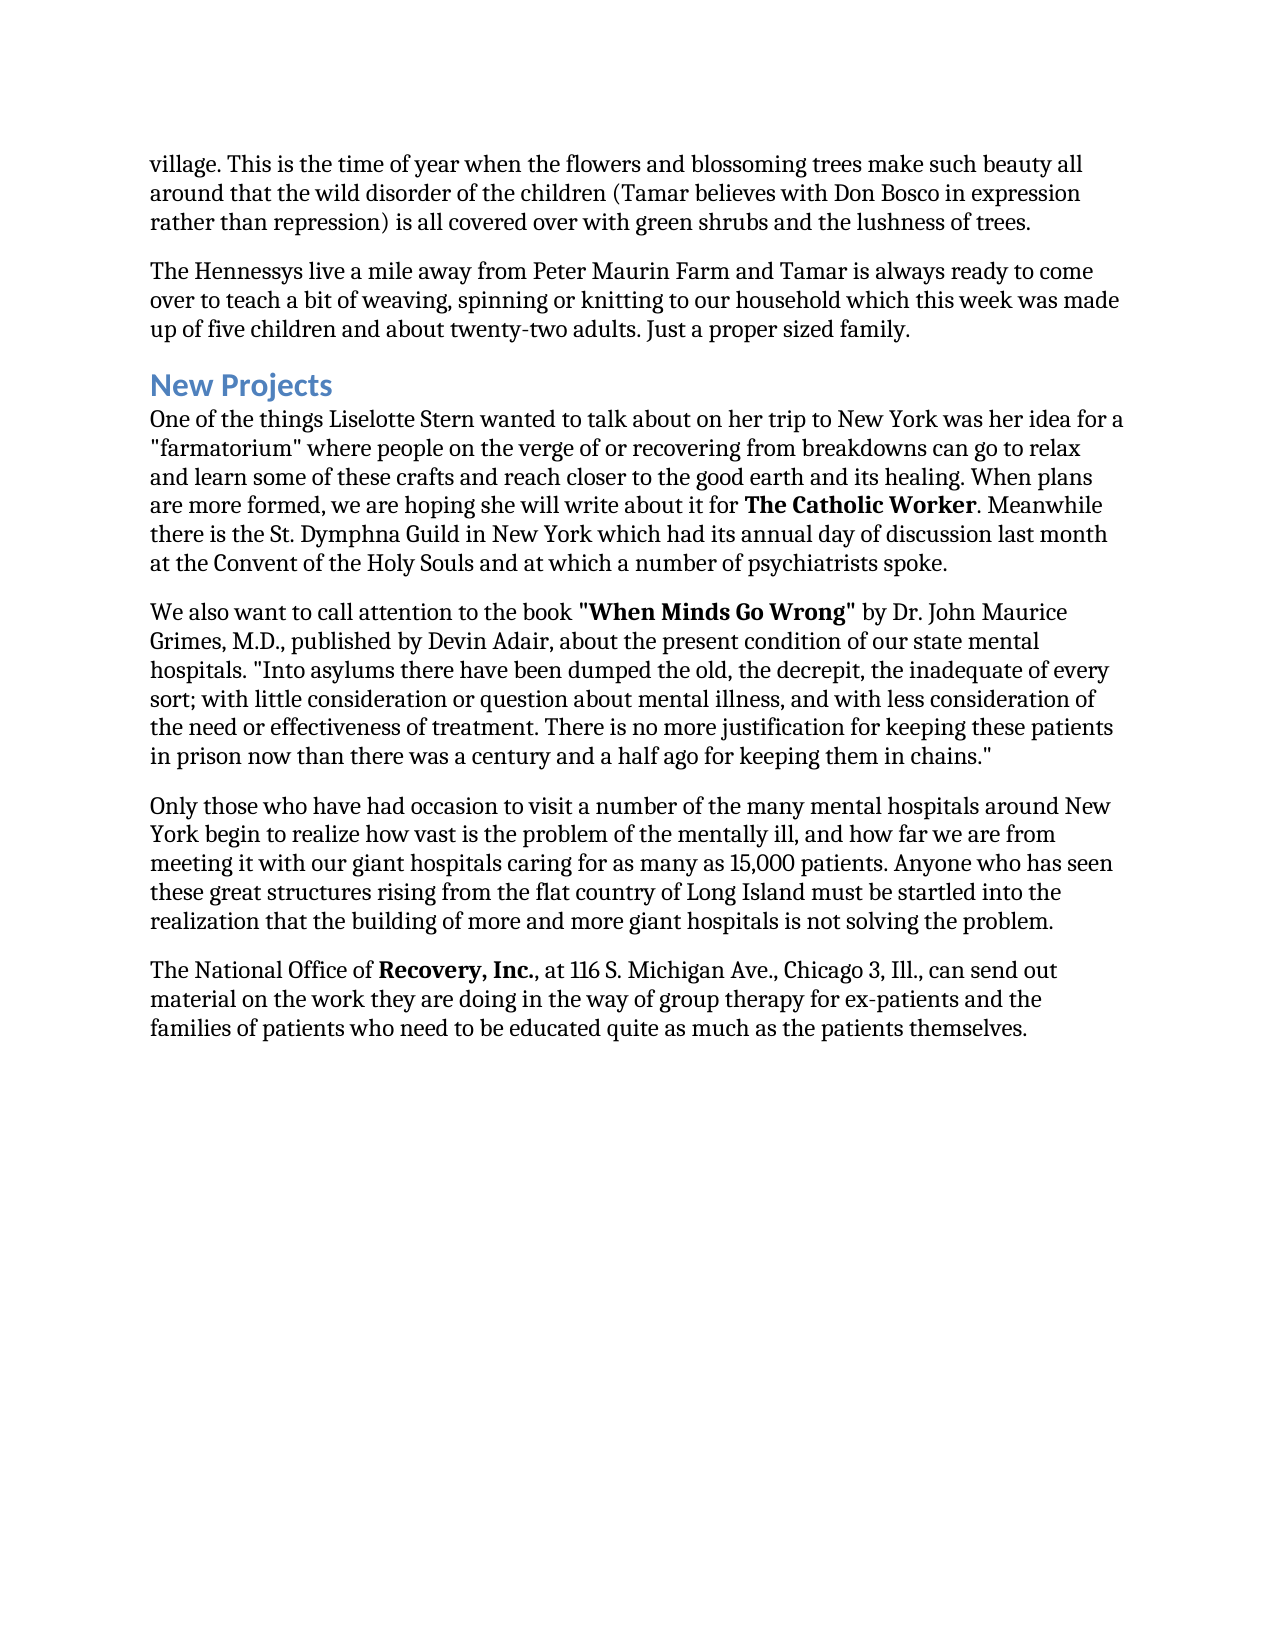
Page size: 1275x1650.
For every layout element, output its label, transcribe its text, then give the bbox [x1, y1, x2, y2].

text The National Office of Recovery, Inc., at 116 S. Michigan Ave., Chicago 3, Ill., can send out material on the work they are doing in the way of group therapy for ex-patients and the families of patients who need to be educated quite as much as the patients themselves. [150, 956, 1125, 1042]
text Only those who have had occasion to visit a number of the many mental hospitals around New York begin to realize how vast is the problem of the mentally ill, and how far we are from meeting it with our giant hospitals caring for as many as 15,000 patients. Anyone who has seen these great structures rising from the flat country of Long Island must be startled into the realization that the building of more and more giant hospitals is not solving the problem. [150, 792, 1125, 935]
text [150, 150, 1125, 236]
subtitle New Projects [150, 364, 1125, 405]
text We also want to call attention to the book "When Minds Go Wrong" by Dr. John Maurice Grimes, M.D., published by Devin Adair, about the present condition of our state mental hospitals. "Into asylums there have been dumped the old, the decrepit, the inadequate of every sort; with little consideration or question about mental illness, and with less consideration of the need or effectiveness of treatment. There is no more justification for keeping these patients in prison now than there was a century and a half ago for keeping them in chains." [150, 598, 1125, 771]
text The Hennessys live a mile away from Peter Maurin Farm and Tamar is always ready to come over to teach a bit of weaving, spinning or knitting to our household which this week was made up of five children and about twenty-two adults. Just a proper sized family. [150, 257, 1125, 343]
text One of the things Liselotte Stern wanted to talk about on her trip to New York was her idea for a "farmatorium" where people on the verge of or recovering from breakdowns can go to relax and learn some of these crafts and reach closer to the good earth and its healing. When plans are more formed, we are hoping she will write about it for The Catholic Worker. Meanwhile there is the St. Dymphna Guild in New York which had its annual day of discussion last month at the Convent of the Holy Souls and at which a number of psychiatrists spoke. [150, 405, 1125, 577]
